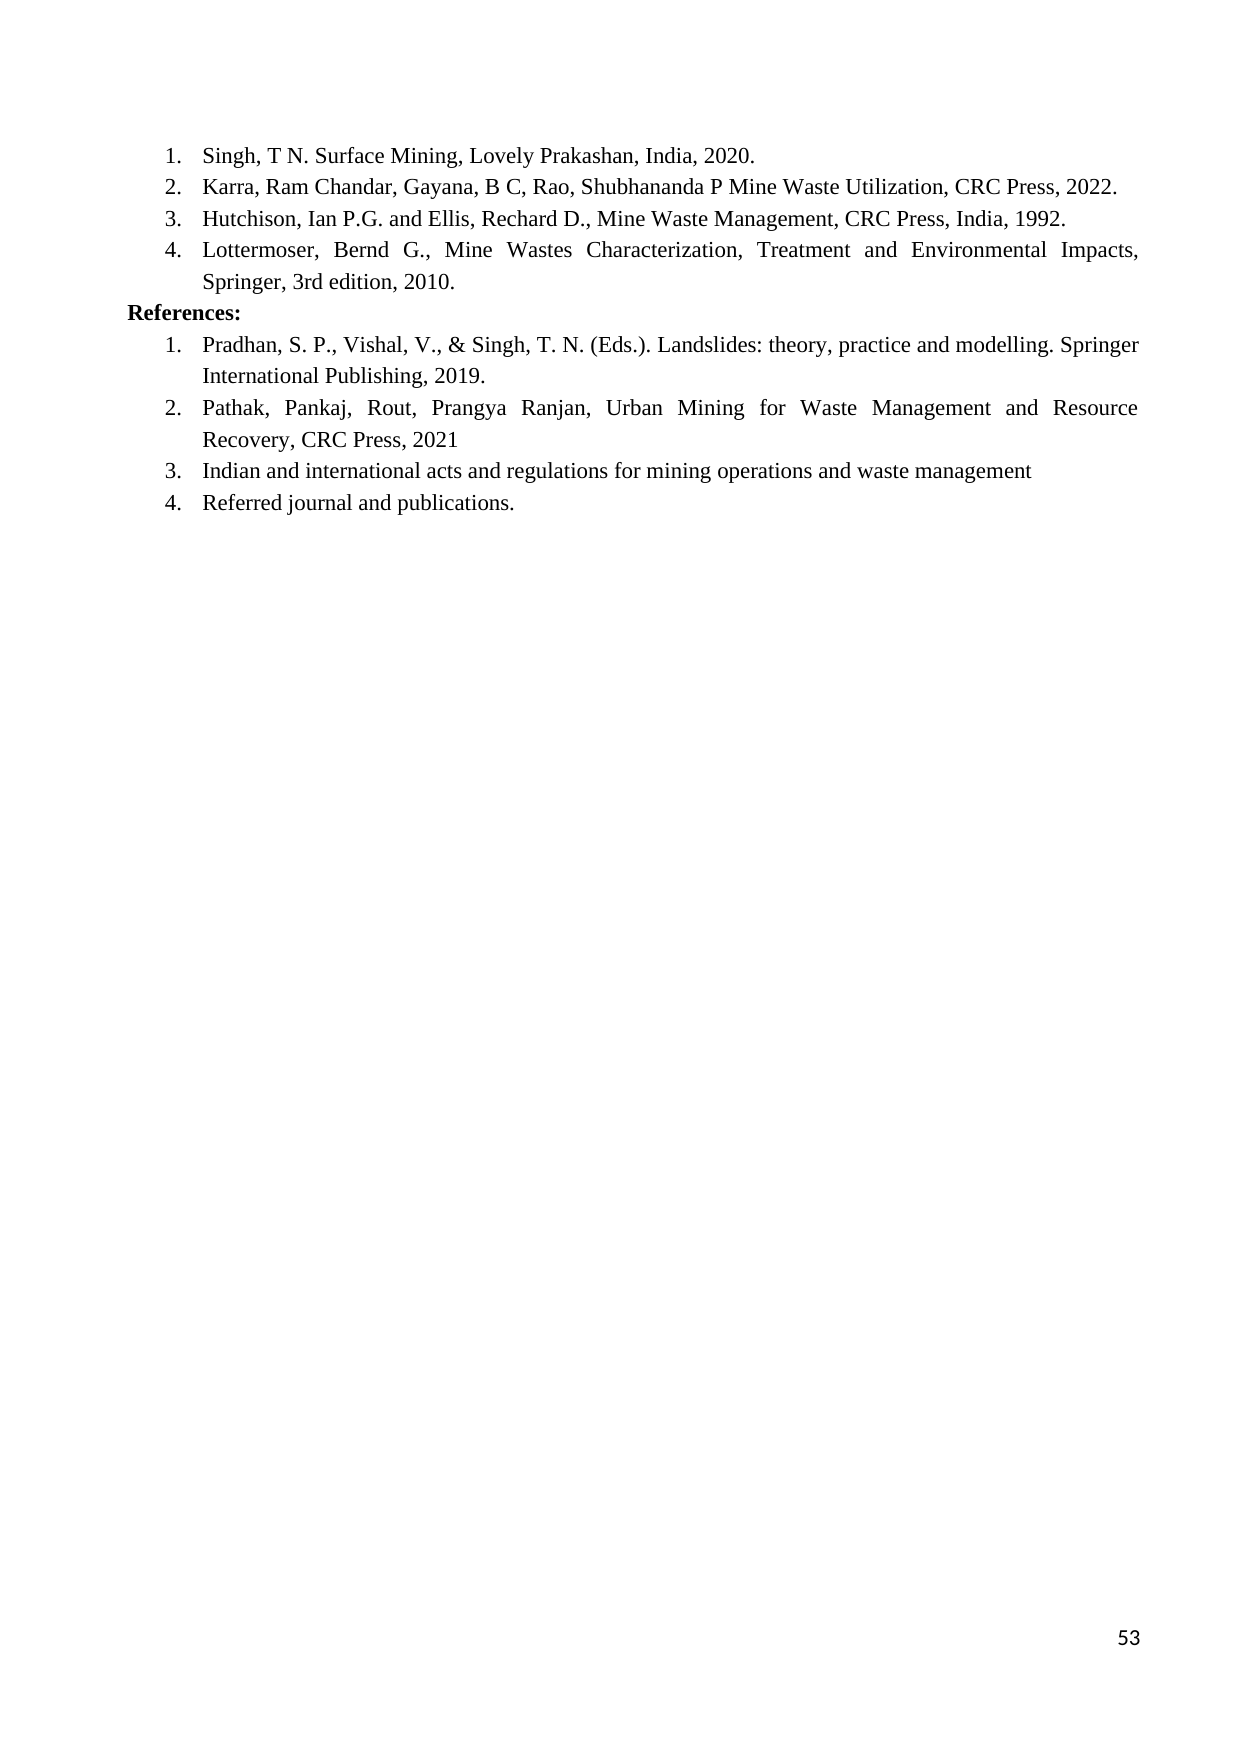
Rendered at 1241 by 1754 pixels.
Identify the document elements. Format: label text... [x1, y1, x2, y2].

text References: [127, 299, 1140, 326]
list Pathak, Pankaj, Rout, Prangya Ranjan, Urban Mining for Waste Management and Resource Recovery, CRC Press, 2021 [164, 394, 1140, 452]
list Referred journal and publications. [164, 489, 1140, 515]
list Singh, T N. Surface Mining, Lovely Prakashan, India, 2020. [164, 142, 1140, 168]
list Indian and international acts and regulations for mining operations and waste management [164, 457, 1140, 484]
list Pradhan, S. P., Vishal, V., & Singh, T. N. (Eds.). Landslides: theory, practice and modelling. Springer International Publishing, 2019. [164, 331, 1140, 389]
list Lottermoser, Bernd G., Mine Wastes Characterization, Treatment and Environmental Impacts, Springer, 3rd edition, 2010. [164, 236, 1140, 294]
list Hutchison, Ian P.G. and Ellis, Rechard D., Mine Waste Management, CRC Press, India, 1992. [164, 205, 1140, 231]
list Karra, Ram Chandar, Gayana, B C, Rao, Shubhananda P Mine Waste Utilization, CRC Press, 2022. [164, 173, 1140, 199]
